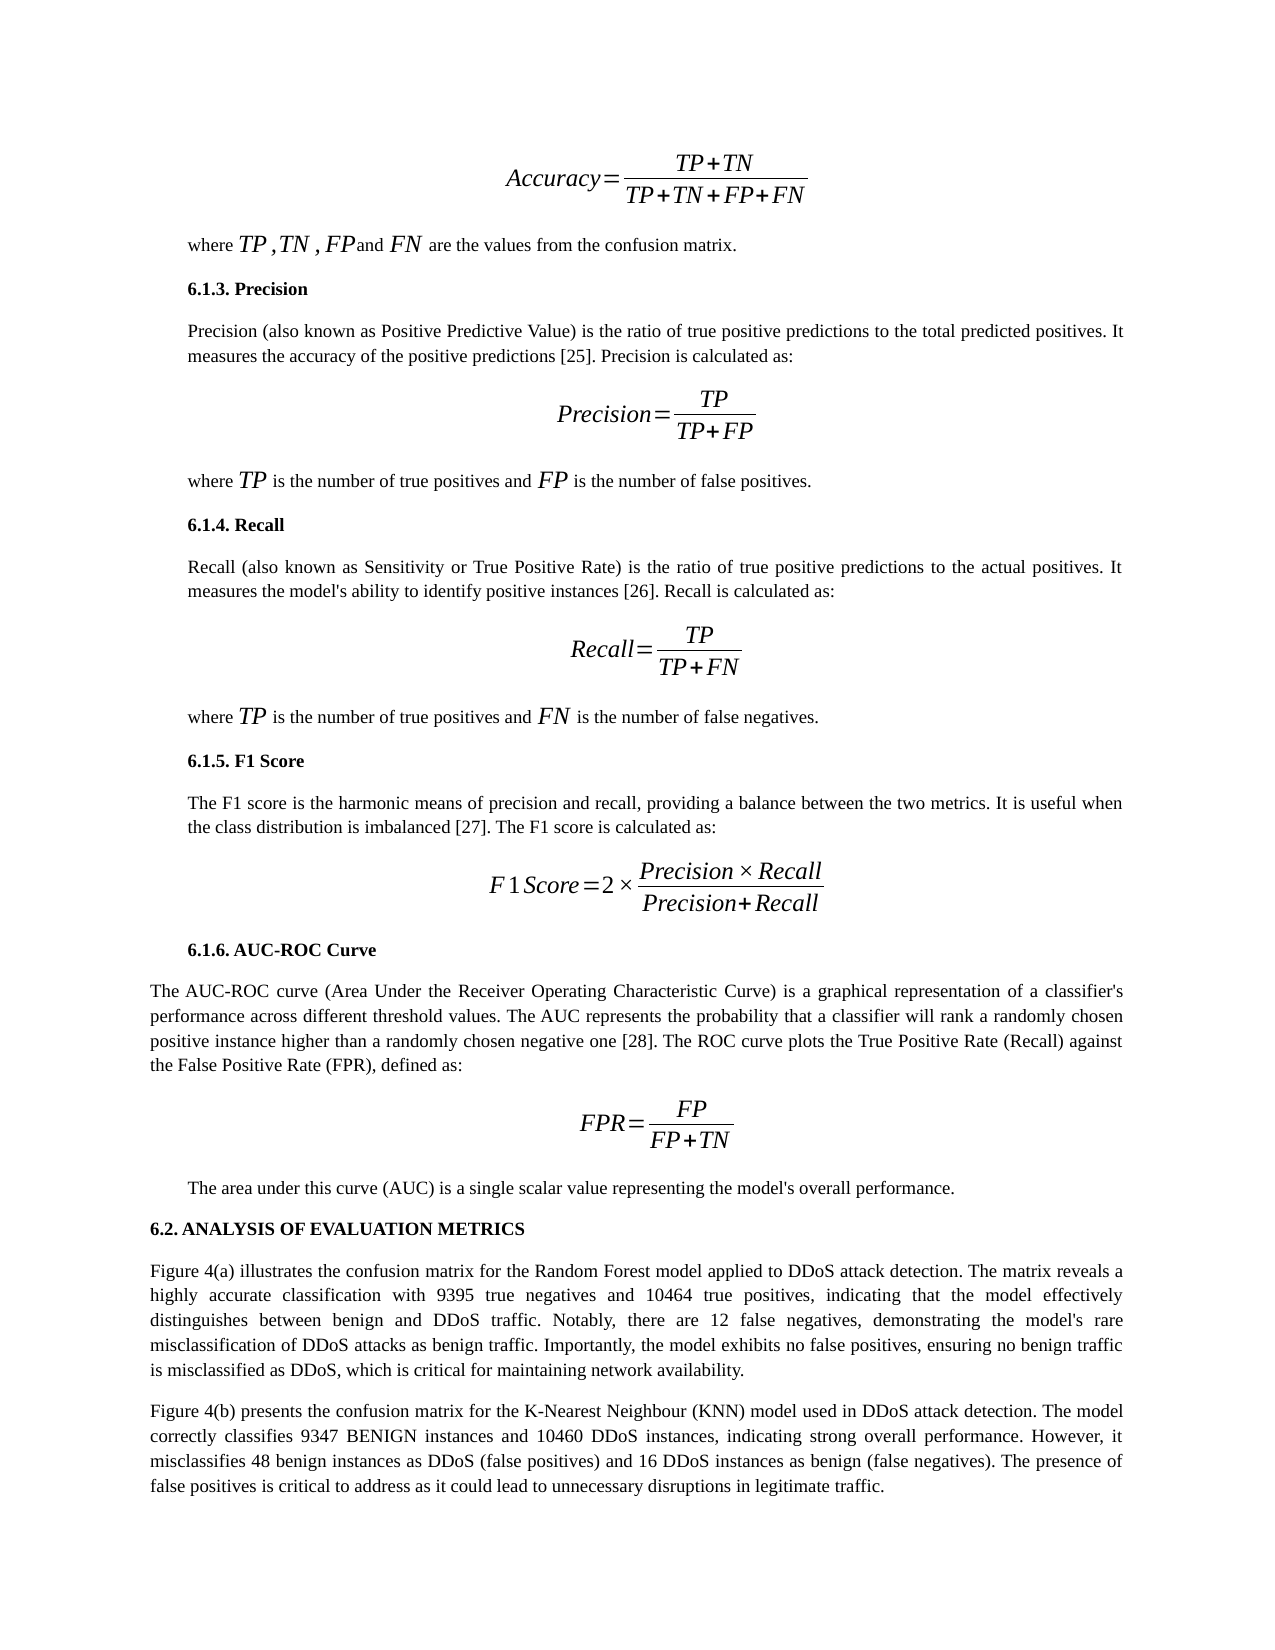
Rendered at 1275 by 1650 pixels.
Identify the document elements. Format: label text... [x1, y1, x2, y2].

text The AUC-ROC curve (Area Under the Receiver Operating Characteristic Curve) is a graphical representation of a classifier's performance across different threshold values. The AUC represents the probability that a classifier will rank a randomly chosen positive instance higher than a randomly chosen negative one [28]. The ROC curve plots the True Positive Rate (Recall) against the False Positive Rate (FPR), defined as: [150, 980, 1125, 1076]
text where is the number of true positives and is the number of false positives. [187, 467, 1125, 494]
text Recall (also known as Sensitivity or True Positive Rate) is the ratio of true positive predictions to the actual positives. It measures the model's ability to identify positive instances [26]. Recall is calculated as: [187, 556, 1125, 602]
text Figure 4(b) presents the confusion matrix for the K-Nearest Neighbour (KNN) model used in DDoS attack detection. The model correctly classifies 9347 BENIGN instances and 10460 DDoS instances, indicating strong overall performance. However, it misclassifies 48 benign instances as DDoS (false positives) and 16 DDoS instances as benign (false negatives). The presence of false positives is critical to address as it could lead to unnecessary disruptions in legitimate traffic. [150, 1400, 1125, 1496]
text 6.2. ANALYSIS OF EVALUATION METRICS [150, 1218, 1125, 1239]
text The area under this curve (AUC) is a single scalar value representing the model's overall performance. [187, 1177, 1125, 1198]
text where is the number of true positives and is the number of false negatives. [187, 703, 1125, 730]
text The F1 score is the harmonic means of precision and recall, providing a balance between the two metrics. It is useful when the class distribution is imbalanced [27]. The F1 score is calculated as: [187, 792, 1125, 838]
text 6.1.3. Precision [187, 278, 1125, 300]
text where and are the values from the confusion matrix. [187, 231, 1125, 258]
text 6.1.6. AUC-ROC Curve [187, 938, 1125, 960]
text 6.1.5. F1 Score [187, 750, 1125, 772]
text Precision (also known as Positive Predictive Value) is the ratio of true positive predictions to the total predicted positives. It measures the accuracy of the positive predictions [25]. Precision is calculated as: [187, 320, 1125, 366]
text 6.1.4. Recall [187, 514, 1125, 536]
text Figure 4(a) illustrates the confusion matrix for the Random Forest model applied to DDoS attack detection. The matrix reveals a highly accurate classification with 9395 true negatives and 10464 true positives, indicating that the model effectively distinguishes between benign and DDoS traffic. Notably, there are 12 false negatives, demonstrating the model's rare misclassification of DDoS attacks as benign traffic. Importantly, the model exhibits no false positives, ensuring no benign traffic is misclassified as DDoS, which is critical for maintaining network availability. [150, 1259, 1125, 1380]
